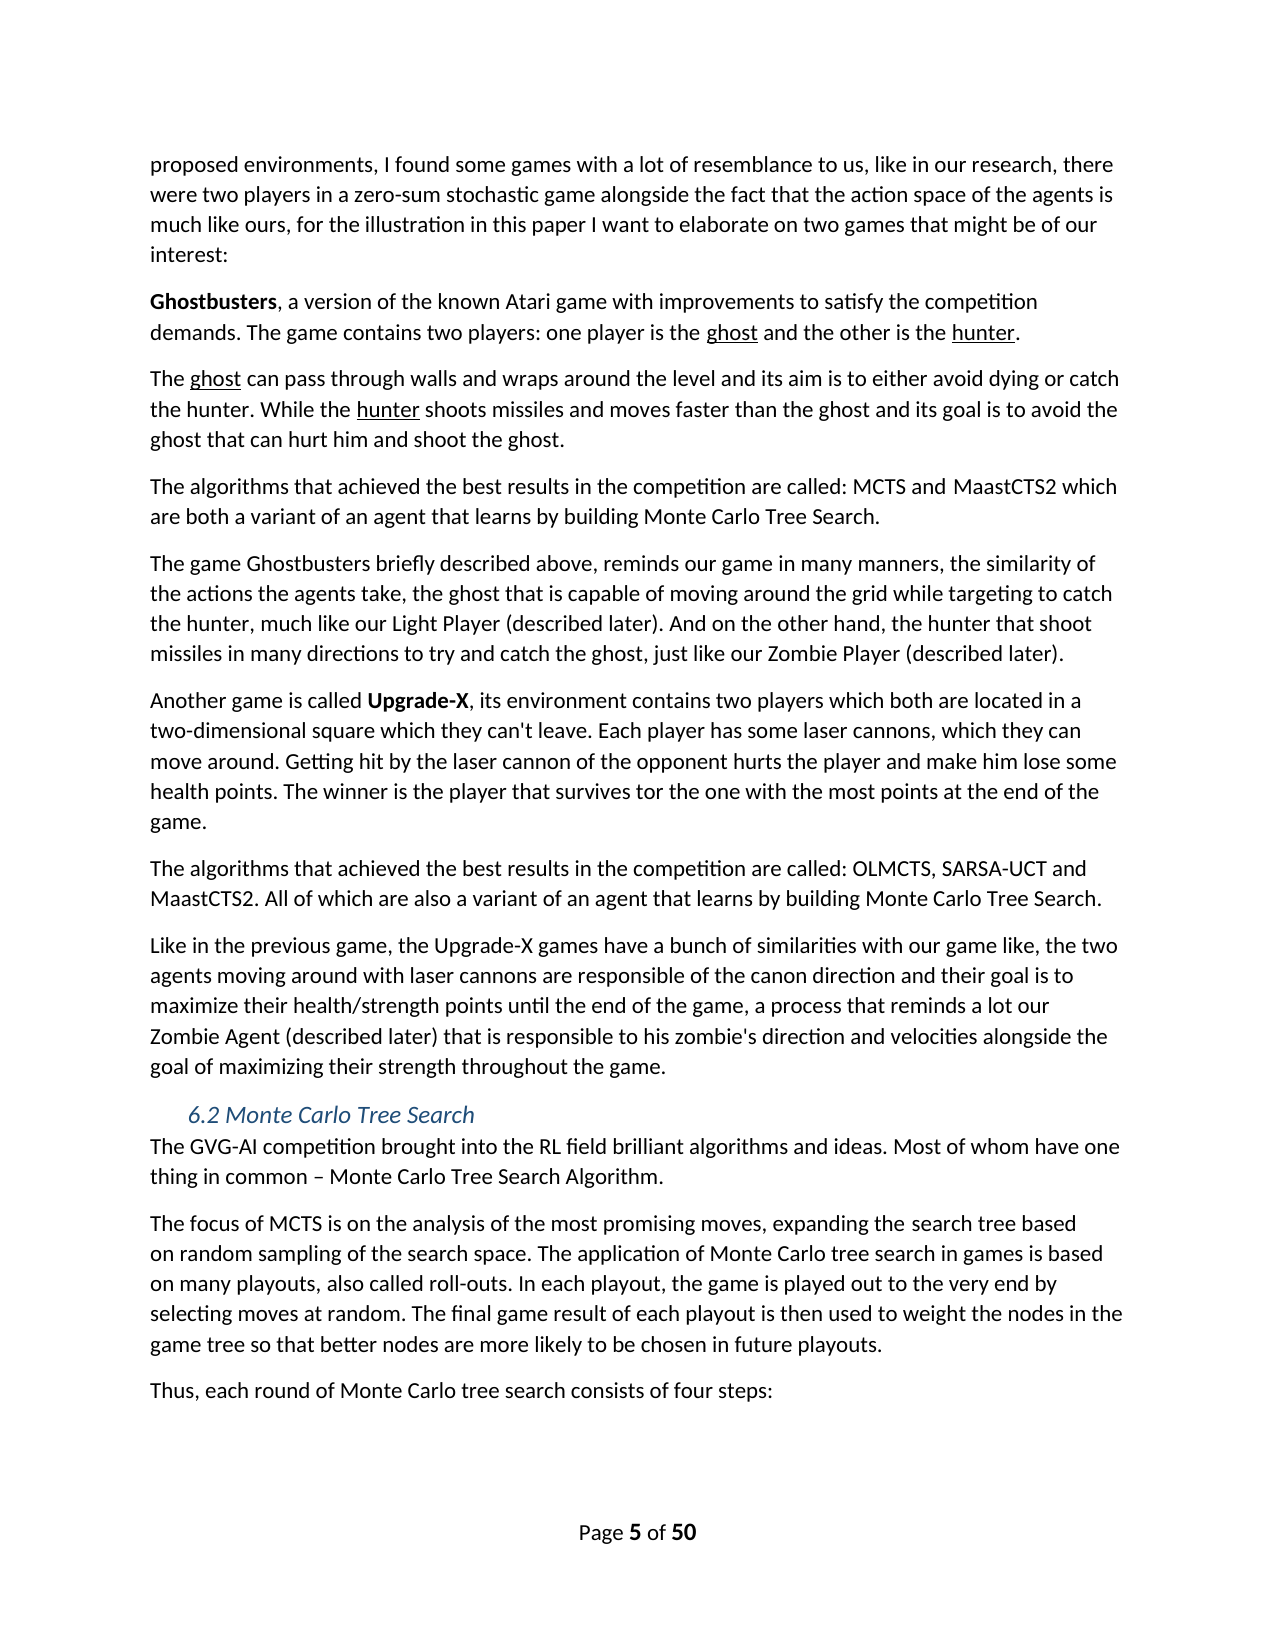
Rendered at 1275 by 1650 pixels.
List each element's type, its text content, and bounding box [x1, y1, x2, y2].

text The game Ghostbusters briefly described above, reminds our game in many manners, the similarity of the actions the agents take, the ghost that is capable of moving around the grid while targeting to catch the hunter, much like our Light Player (described later). And on the other hand, the hunter that shoot missiles in many directions to try and catch the ghost, just like our Zombie Player (described later). [150, 549, 1125, 668]
text The focus of MCTS is on the analysis of the most promising moves, expanding the search tree based on random sampling of the search space. The application of Monte Carlo tree search in games is based on many playouts, also called roll-outs. In each playout, the game is played out to the very end by selecting moves at random. The final game result of each playout is then used to weight the nodes in the game tree so that better nodes are more likely to be chosen in future playouts. [150, 1209, 1125, 1358]
text The algorithms that achieved the best results in the competition are called: OLMCTS, SARSA-UCT and MaastCTS2. All of which are also a variant of an agent that learns by building Monte Carlo Tree Search. [150, 854, 1125, 912]
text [150, 150, 1125, 269]
subtitle Monte Carlo Tree Search [153, 1099, 1125, 1129]
text The ghost can pass through walls and wraps around the level and its aim is to either avoid dying or catch the hunter. While the hunter shoots missiles and moves faster than the ghost and its goal is to avoid the ghost that can hurt him and shoot the ghost. [150, 364, 1125, 453]
text Like in the previous game, the Upgrade-X games have a bunch of similarities with our game like, the two agents moving around with laser cannons are responsible of the canon direction and their goal is to maximize their health/strength points until the end of the game, a process that reminds a lot our Zombie Agent (described later) that is responsible to his zombie's direction and velocities alongside the goal of maximizing their strength throughout the game. [150, 931, 1125, 1080]
text The algorithms that achieved the best results in the competition are called: MCTS and MaastCTS2 which are both a variant of an agent that learns by building Monte Carlo Tree Search. [150, 472, 1125, 530]
text Another game is called Upgrade-X, its environment contains two players which both are located in a two-dimensional square which they can't leave. Each player has some laser cannons, which they can move around. Getting hit by the laser cannon of the opponent hurts the player and make him lose some health points. The winner is the player that survives tor the one with the most points at the end of the game. [150, 686, 1125, 835]
text Ghostbusters, a version of the known Atari game with improvements to satisfy the competition demands. The game contains two players: one player is the ghost and the other is the hunter. [150, 287, 1125, 346]
text The GVG-AI competition brought into the RL field brilliant algorithms and ideas. Most of whom have one thing in common – Monte Carlo Tree Search Algorithm. [150, 1132, 1125, 1190]
text Thus, each round of Monte Carlo tree search consists of four steps: [150, 1377, 1125, 1405]
